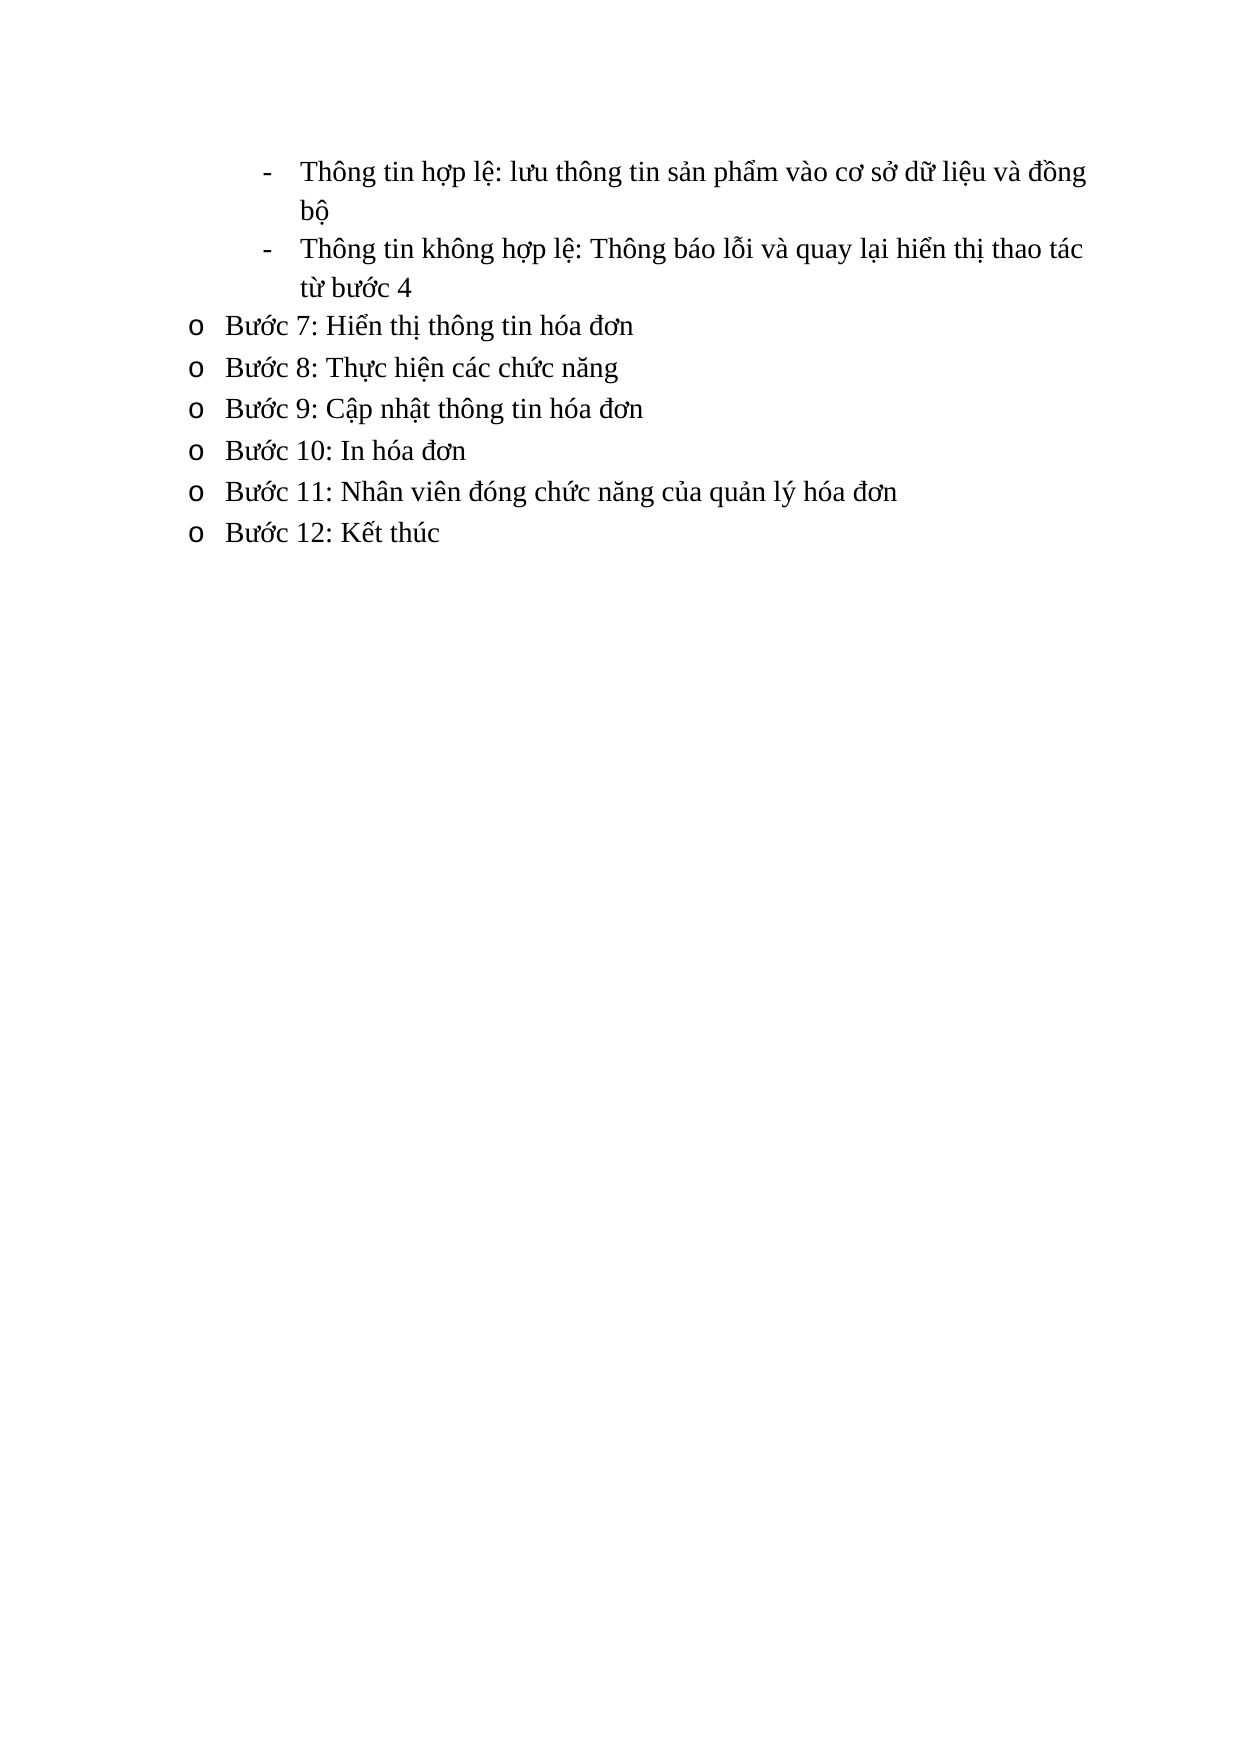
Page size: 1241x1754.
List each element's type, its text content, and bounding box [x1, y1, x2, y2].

list Bước 10: In hóa đơn [187, 433, 1090, 469]
list Thông tin hợp lệ: lưu thông tin sản phẩm vào cơ sở dữ liệu và đồng bộ [262, 154, 1090, 226]
list Bước 12: Kết thúc [187, 515, 1090, 551]
list Thông tin không hợp lệ: Thông báo lỗi và quay lại hiển thị thao tác từ bước 4 [262, 231, 1090, 303]
list Bước 8: Thực hiện các chức năng [187, 350, 1090, 386]
list Bước 9: Cập nhật thông tin hóa đơn [187, 391, 1090, 427]
list Bước 11: Nhân viên đóng chức năng của quản lý hóa đơn [187, 474, 1090, 510]
list Bước 7: Hiển thị thông tin hóa đơn [187, 308, 1090, 344]
